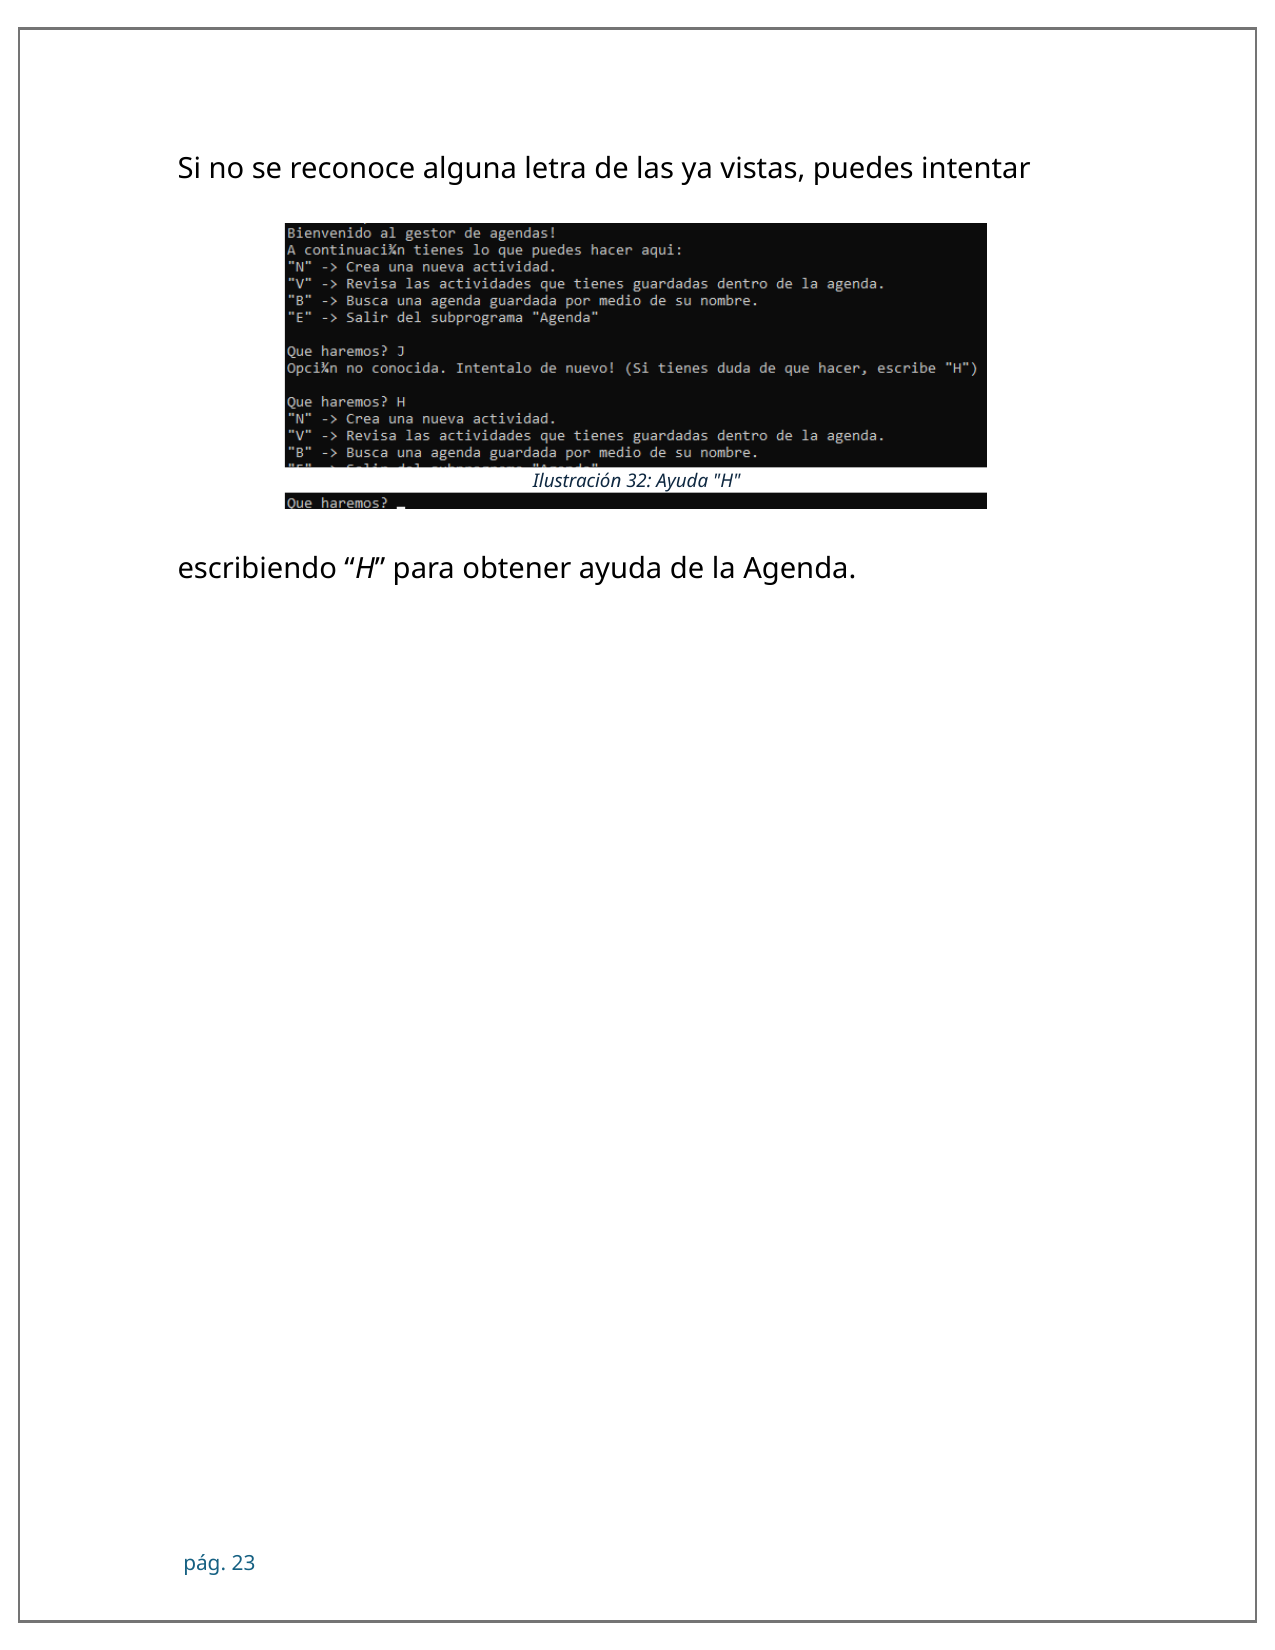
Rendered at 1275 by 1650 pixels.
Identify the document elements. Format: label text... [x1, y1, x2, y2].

picture [283, 223, 986, 467]
picture [283, 493, 986, 508]
